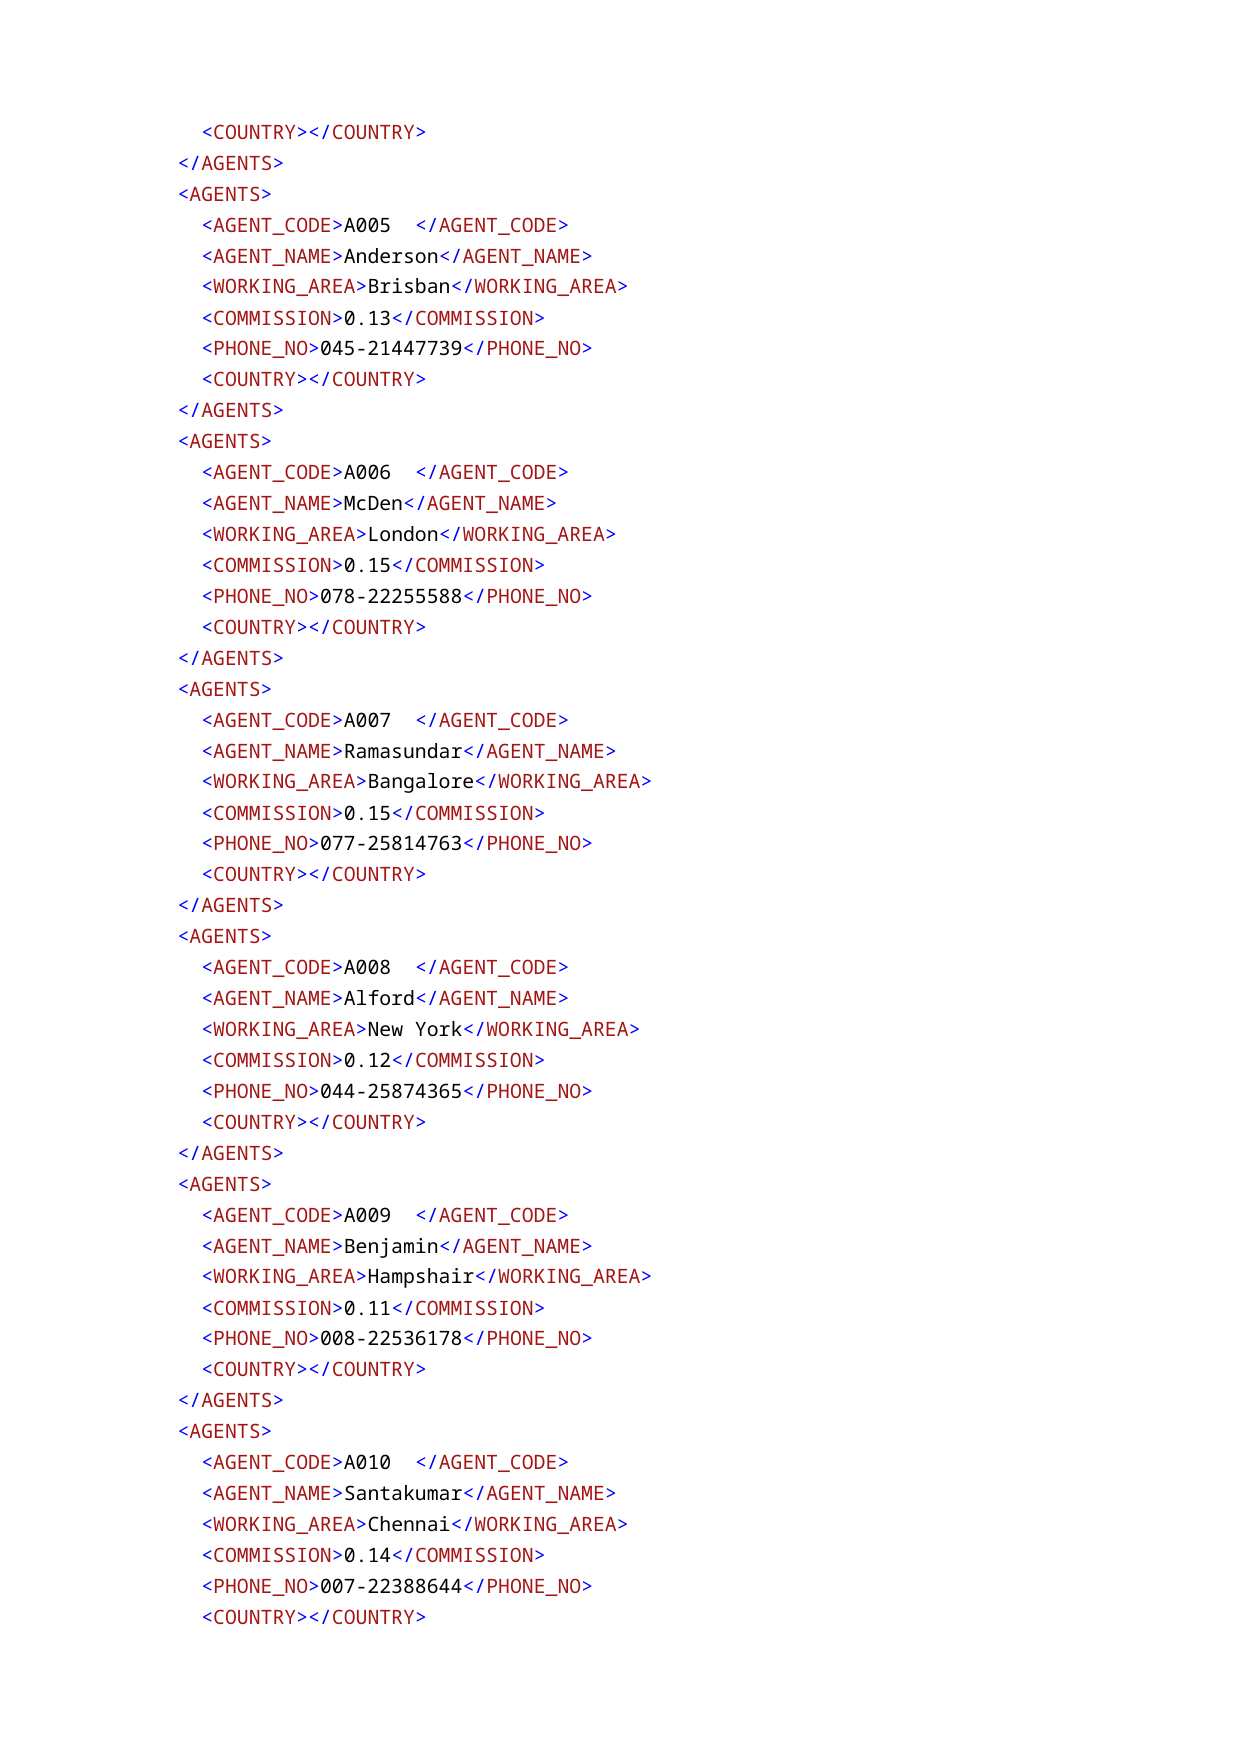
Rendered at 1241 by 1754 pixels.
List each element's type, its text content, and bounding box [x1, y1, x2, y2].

text <COUNTRY></COUNTRY> [177, 861, 1152, 888]
text <WORKING_AREA>Hampshair</WORKING_AREA> [177, 1263, 1152, 1290]
text <AGENT_CODE>A007 </AGENT_CODE> [177, 706, 1152, 733]
text </AGENTS> [177, 1139, 1152, 1166]
text <AGENT_NAME>Santakumar</AGENT_NAME> [177, 1479, 1152, 1506]
text </AGENTS> [177, 644, 1152, 671]
text <WORKING_AREA>London</WORKING_AREA> [177, 520, 1152, 547]
text <COUNTRY></COUNTRY> [177, 1356, 1152, 1383]
text <PHONE_NO>078-22255588</PHONE_NO> [177, 582, 1152, 609]
text </AGENTS> [177, 1387, 1152, 1413]
text <WORKING_AREA>Brisban</WORKING_AREA> [177, 273, 1152, 300]
text <PHONE_NO>077-25814763</PHONE_NO> [177, 830, 1152, 857]
text </AGENTS> [177, 149, 1152, 176]
text <PHONE_NO>045-21447739</PHONE_NO> [177, 335, 1152, 362]
text <COUNTRY></COUNTRY> [177, 613, 1152, 640]
text <AGENTS> [177, 427, 1152, 454]
text <AGENT_NAME>Benjamin</AGENT_NAME> [177, 1232, 1152, 1259]
text <AGENTS> [177, 1417, 1152, 1444]
text <WORKING_AREA>Bangalore</WORKING_AREA> [177, 768, 1152, 795]
text <COUNTRY></COUNTRY> [177, 1108, 1152, 1135]
text <COUNTRY></COUNTRY> [177, 118, 1152, 145]
text <AGENT_CODE>A005 </AGENT_CODE> [177, 211, 1152, 238]
text <PHONE_NO>008-22536178</PHONE_NO> [177, 1325, 1152, 1352]
text <AGENT_NAME>Anderson</AGENT_NAME> [177, 242, 1152, 269]
text </AGENTS> [177, 892, 1152, 918]
text <AGENT_CODE>A010 </AGENT_CODE> [177, 1448, 1152, 1475]
text <WORKING_AREA>Chennai</WORKING_AREA> [177, 1510, 1152, 1537]
text <COMMISSION>0.12</COMMISSION> [177, 1046, 1152, 1073]
text <COMMISSION>0.11</COMMISSION> [177, 1294, 1152, 1321]
text <AGENTS> [177, 922, 1152, 949]
text <AGENT_CODE>A008 </AGENT_CODE> [177, 953, 1152, 980]
text <COMMISSION>0.15</COMMISSION> [177, 551, 1152, 578]
text <AGENT_CODE>A009 </AGENT_CODE> [177, 1201, 1152, 1228]
text <AGENTS> [177, 675, 1152, 702]
text <PHONE_NO>044-25874365</PHONE_NO> [177, 1077, 1152, 1104]
text <WORKING_AREA>New York</WORKING_AREA> [177, 1015, 1152, 1042]
text <COMMISSION>0.14</COMMISSION> [177, 1541, 1152, 1568]
text </AGENTS> [177, 397, 1152, 423]
text <AGENT_NAME>Alford</AGENT_NAME> [177, 984, 1152, 1011]
text <AGENT_NAME>McDen</AGENT_NAME> [177, 489, 1152, 516]
text <COUNTRY></COUNTRY> [177, 1603, 1152, 1630]
text <COUNTRY></COUNTRY> [177, 366, 1152, 393]
text <AGENT_CODE>A006 </AGENT_CODE> [177, 458, 1152, 485]
text <COMMISSION>0.13</COMMISSION> [177, 304, 1152, 331]
text <COMMISSION>0.15</COMMISSION> [177, 799, 1152, 826]
text <AGENT_NAME>Ramasundar</AGENT_NAME> [177, 737, 1152, 764]
text <PHONE_NO>007-22388644</PHONE_NO> [177, 1572, 1152, 1599]
text <AGENTS> [177, 180, 1152, 207]
text <AGENTS> [177, 1170, 1152, 1197]
